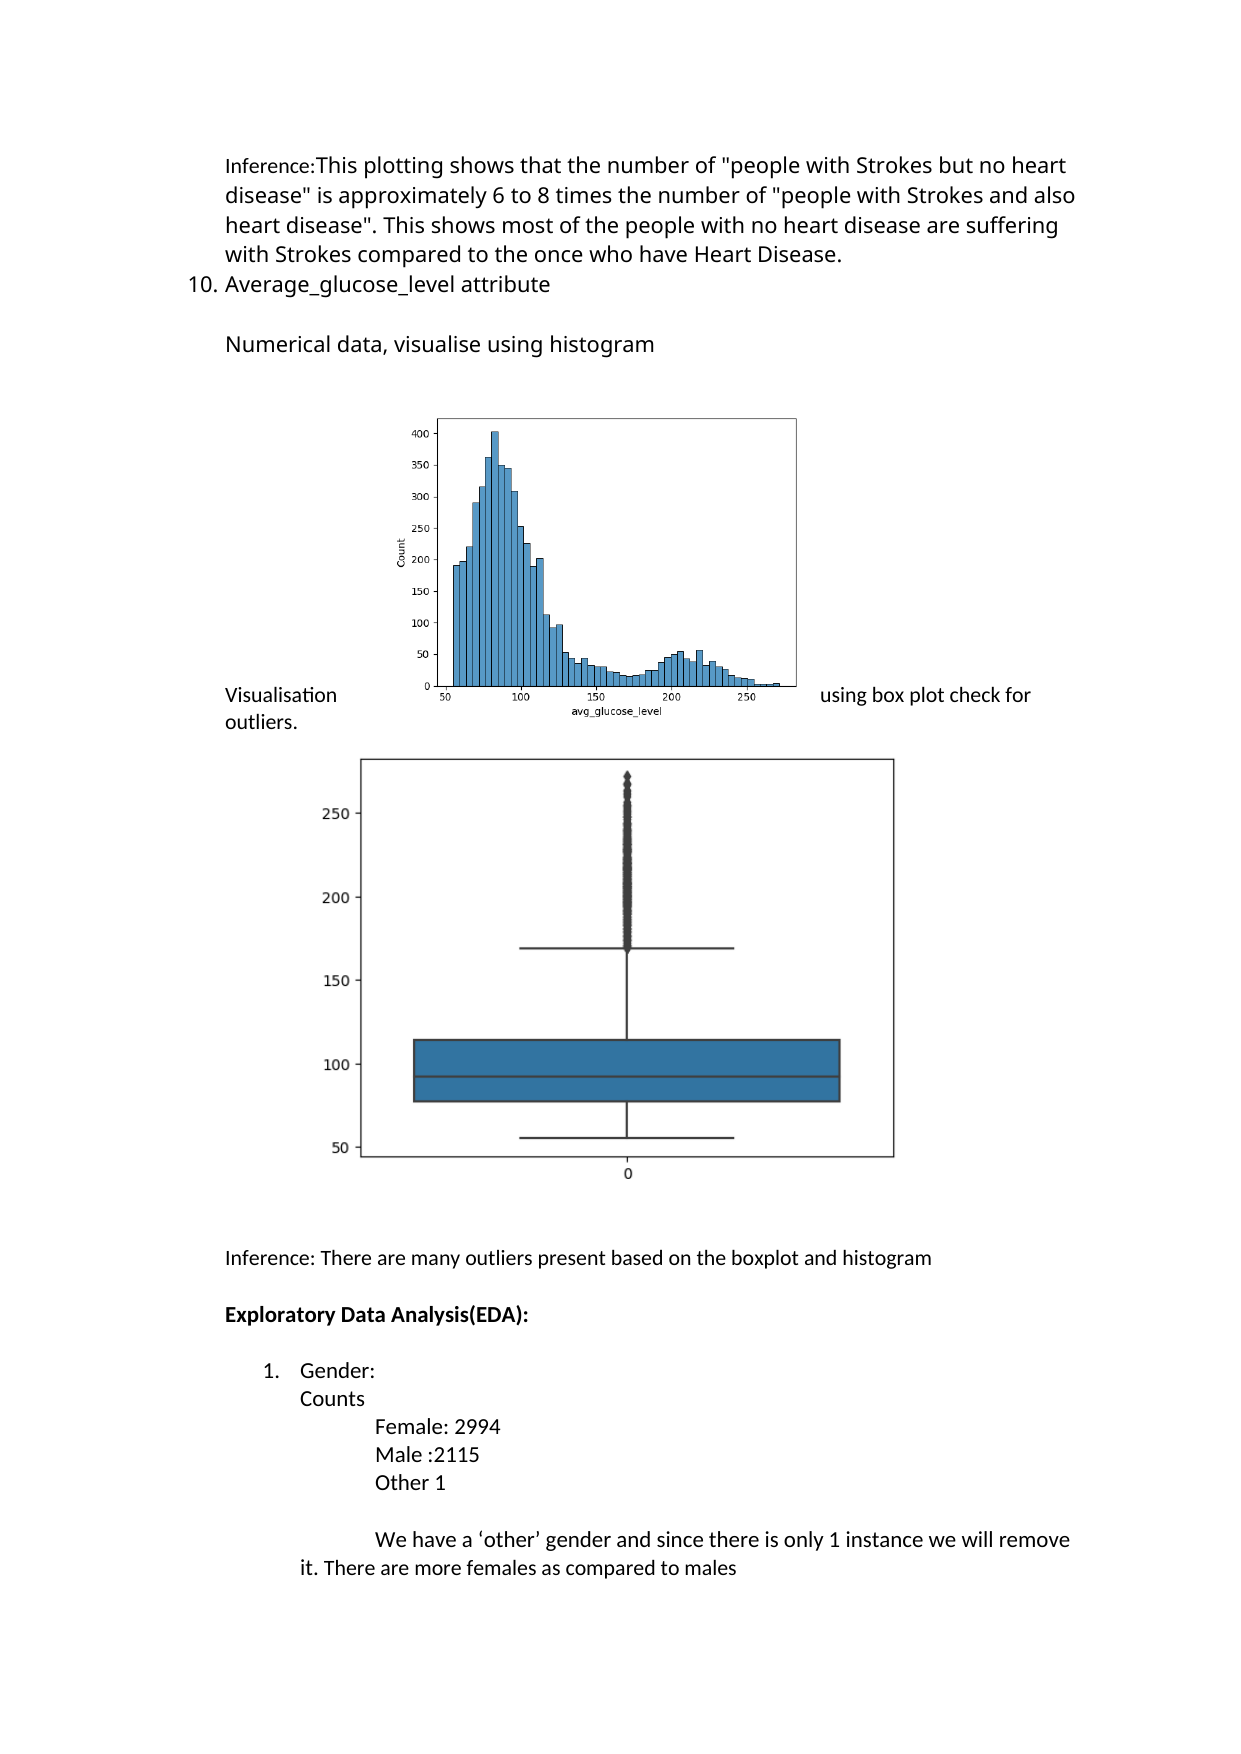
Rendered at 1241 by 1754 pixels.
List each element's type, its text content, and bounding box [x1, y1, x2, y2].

text Male :2115 [300, 1440, 1090, 1468]
text Counts [300, 1384, 1090, 1412]
text Numerical data, visualise using histogram [225, 329, 1090, 358]
picture [311, 748, 904, 1193]
text Inference: There are many outliers present based on the boxplot and histogram [225, 1244, 1090, 1271]
list Average_glucose_level attribute [187, 269, 1090, 299]
text Exploratory Data Analysis(EDA): [225, 1300, 1090, 1328]
list Gender: [262, 1356, 1090, 1384]
text Inference:This plotting shows that the number of "people with Strokes but no heart disease" is approximately 6 to 8 times the number of "people with Strokes and also heart disease". This shows most of the people with no heart disease are suffering with Strokes compared to the once who have Heart Disease. [225, 150, 1090, 269]
text Other 1 [300, 1468, 1090, 1496]
picture [389, 411, 802, 724]
text Visualisation using box plot check for outliers. [225, 682, 1090, 735]
text Female: 2994 [300, 1412, 1090, 1440]
text We have a ‘other’ gender and since there is only 1 instance we will remove it. There are more females as compared to males [300, 1525, 1090, 1581]
